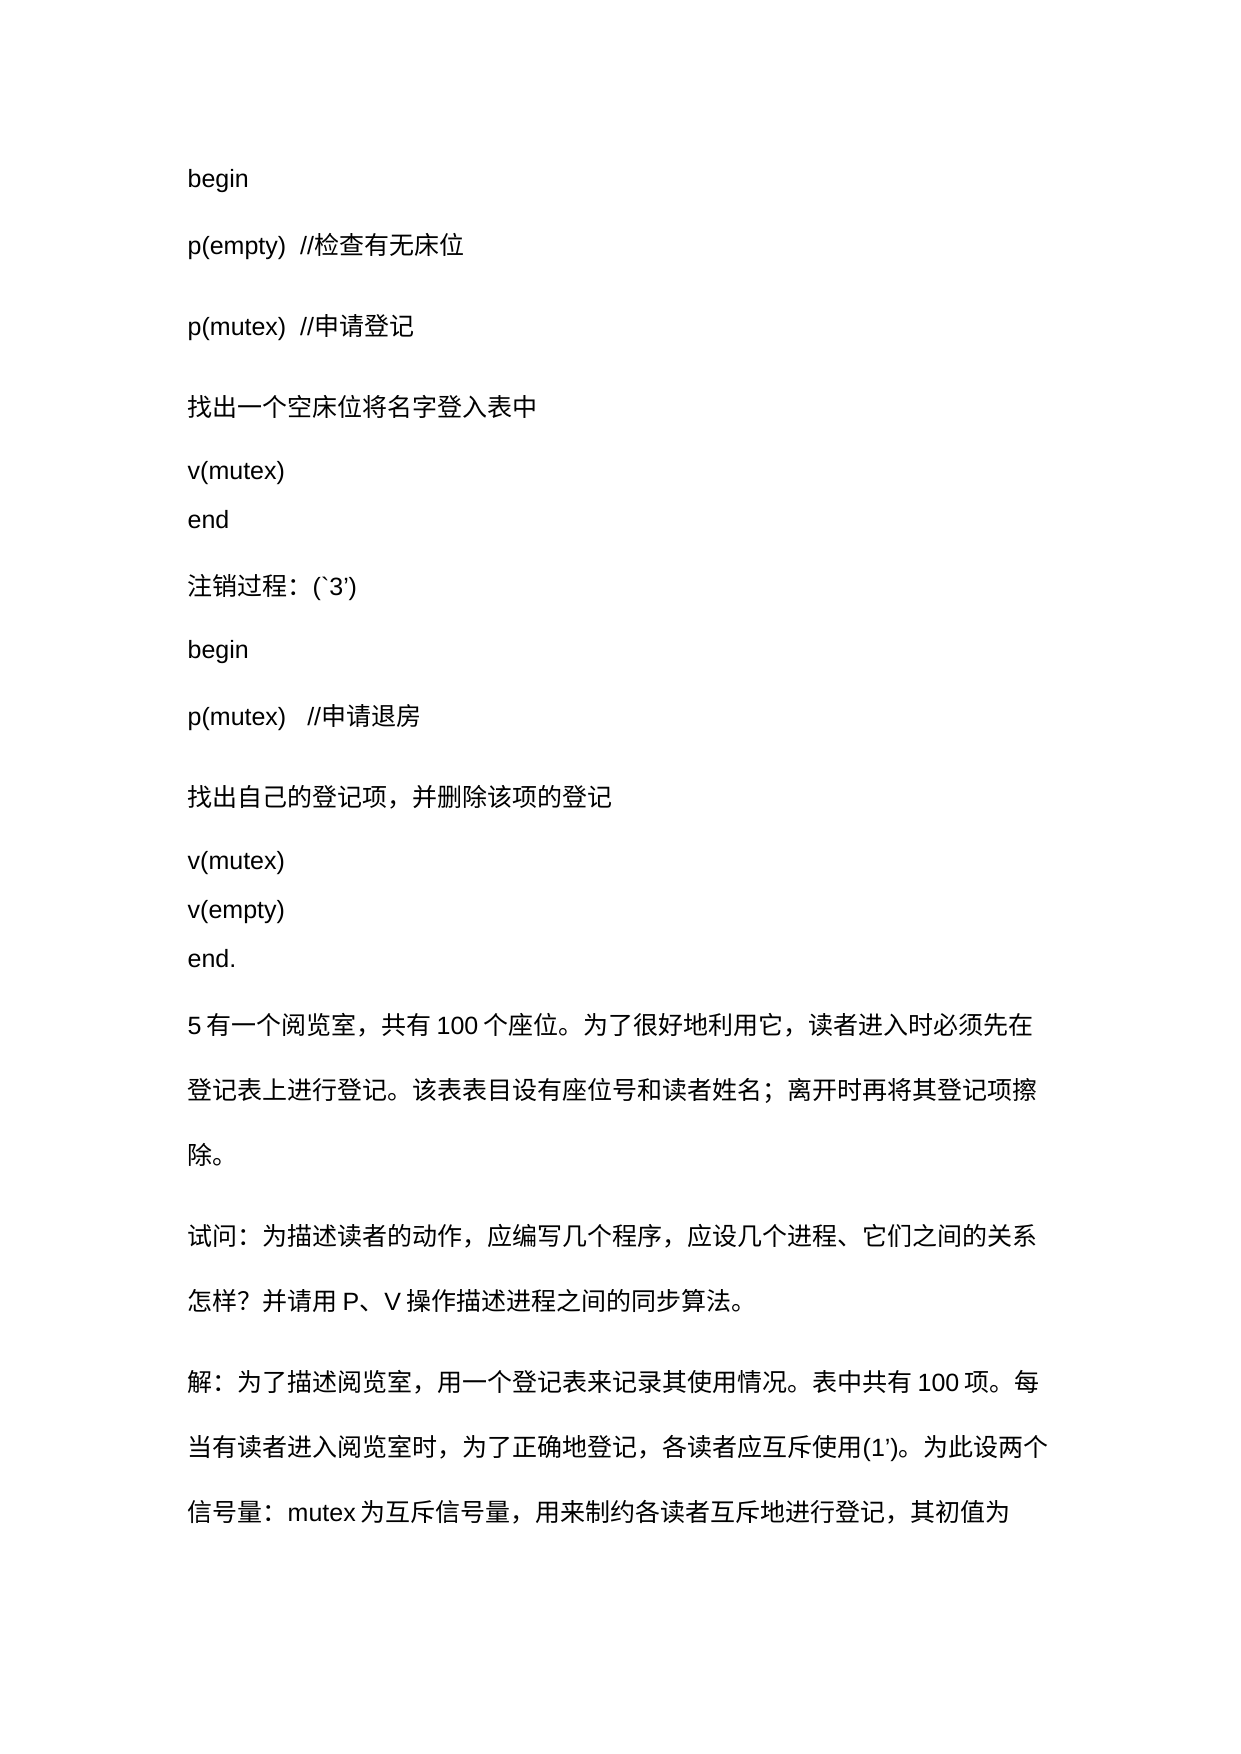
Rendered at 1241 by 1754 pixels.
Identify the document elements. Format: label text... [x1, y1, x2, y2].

text begin [187, 633, 1053, 666]
text end. [187, 942, 1053, 974]
text p(mutex) //申请登记 [187, 292, 1053, 357]
text v(mutex) [187, 454, 1053, 487]
text 5有一个阅览室，共有100个座位。为了很好地利用它，读者进入时必须先在登记表上进行登记。该表表目设有座位号和读者姓名；离开时再将其登记项擦除。 [187, 991, 1053, 1186]
text p(mutex) //申请退房 [187, 682, 1053, 747]
text v(empty) [187, 893, 1053, 926]
text v(mutex) [187, 844, 1053, 877]
text 找出自己的登记项，并删除该项的登记 [187, 763, 1053, 828]
text 注销过程：(`3’) [187, 552, 1053, 617]
text 找出一个空床位将名字登入表中 [187, 373, 1053, 438]
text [187, 1348, 1053, 1543]
text end [187, 503, 1053, 536]
text begin [187, 162, 1053, 194]
text p(empty) //检查有无床位 [187, 211, 1053, 276]
text 试问：为描述读者的动作，应编写几个程序，应设几个进程、它们之间的关系怎样？并请用P、V操作描述进程之间的同步算法。 [187, 1202, 1053, 1332]
